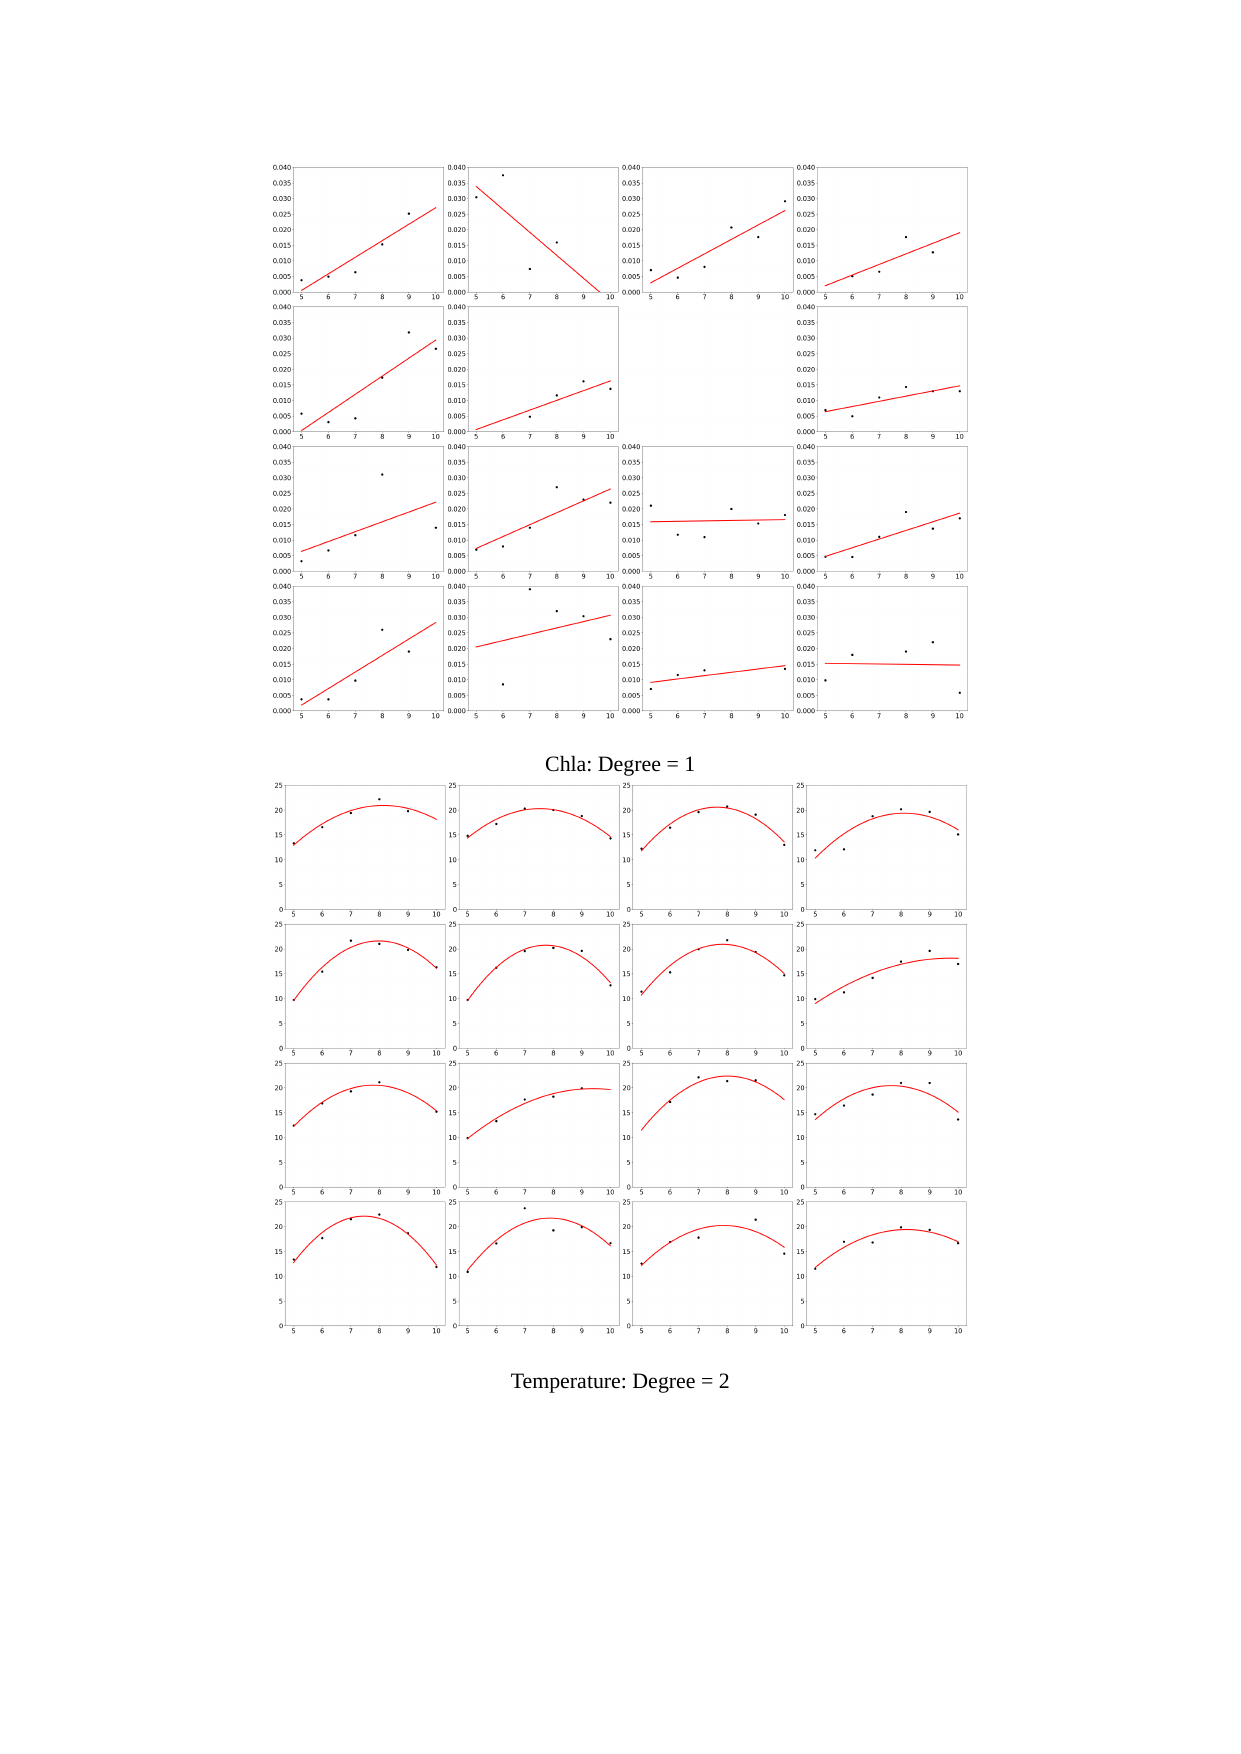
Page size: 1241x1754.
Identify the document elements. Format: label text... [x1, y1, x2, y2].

text Temperature: Degree = 2 [187, 1364, 1053, 1397]
picture [269, 162, 971, 723]
text Chla: Degree = 1 [187, 747, 1053, 779]
picture [271, 779, 970, 1338]
